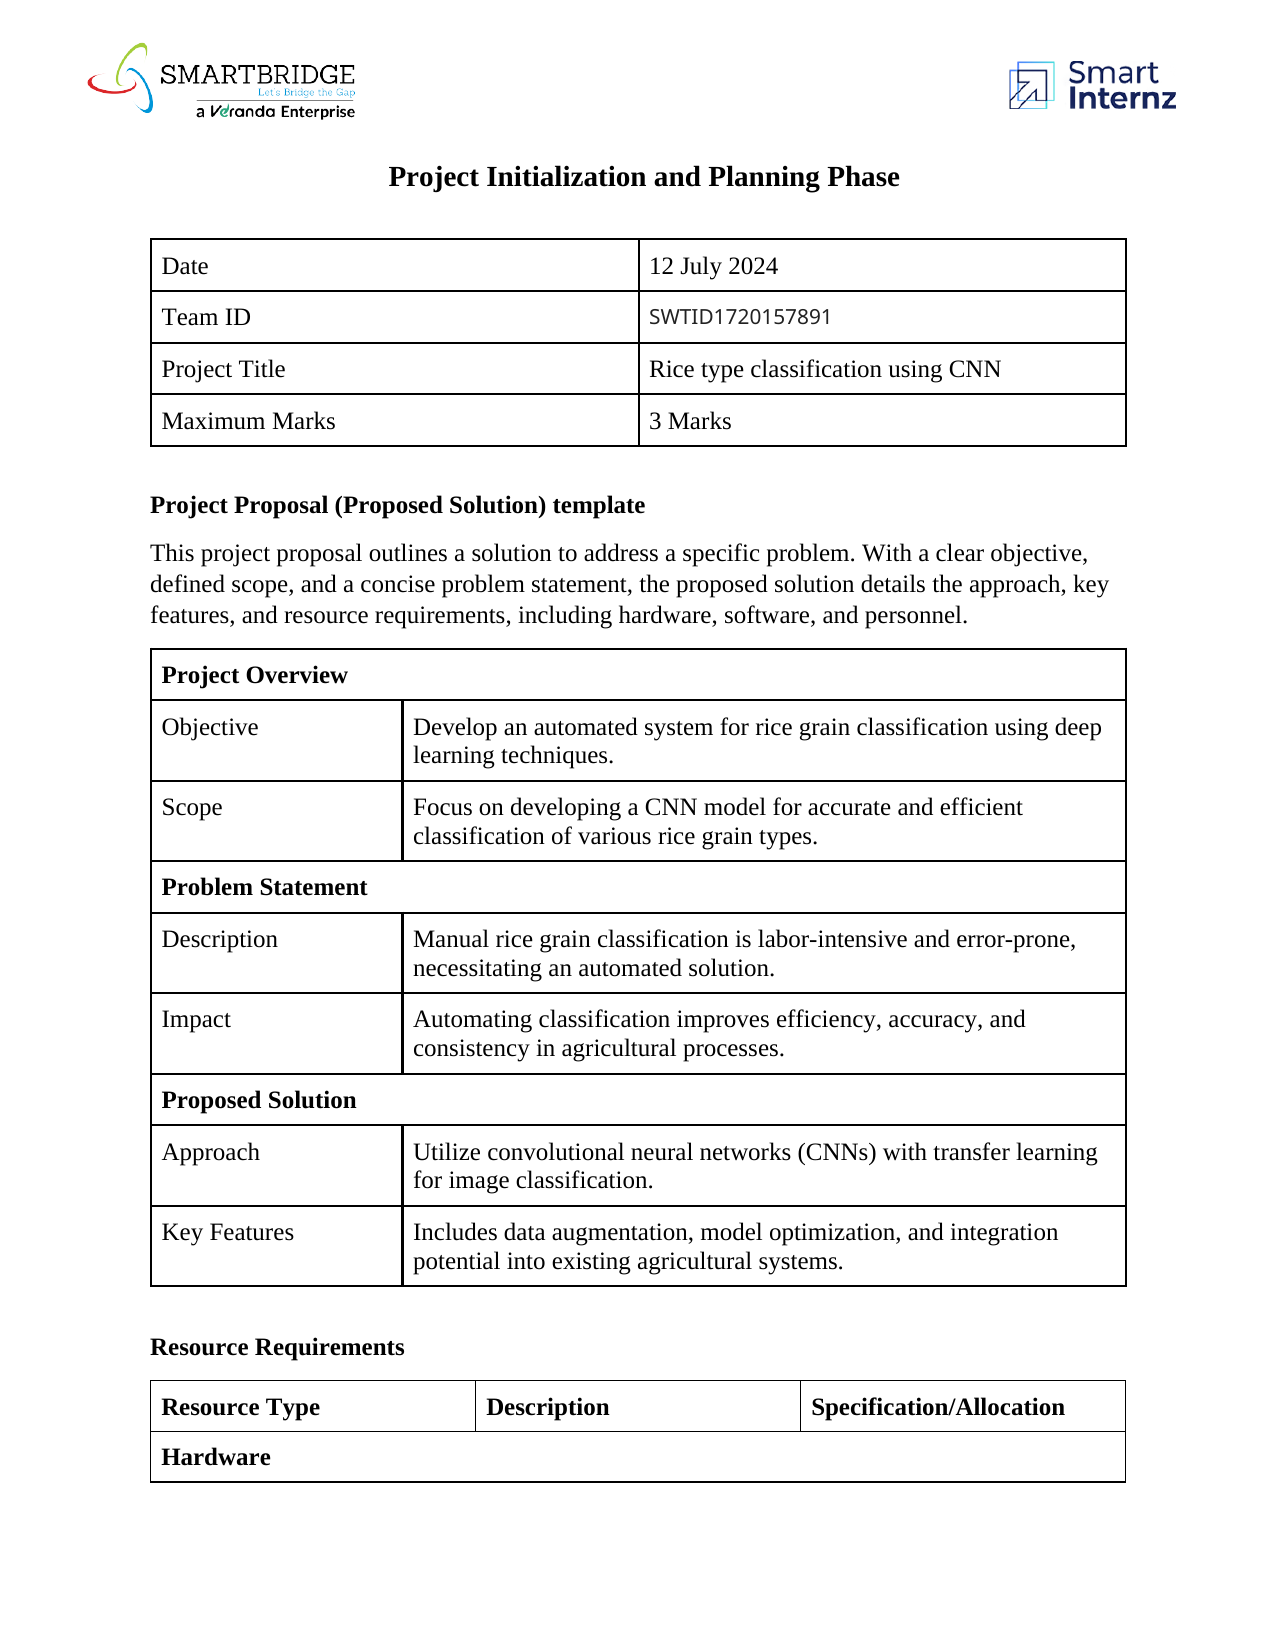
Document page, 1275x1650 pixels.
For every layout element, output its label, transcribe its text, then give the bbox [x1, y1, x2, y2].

table_cell Approach [152, 1126, 401, 1204]
table_cell Description [152, 914, 401, 992]
text Project Initialization and Planning Phase [150, 159, 1125, 193]
table_cell Includes data augmentation, model optimization, and integration potential into existing agricultural systems. [404, 1207, 1125, 1285]
table_cell Scope [152, 782, 401, 860]
text Resource Requirements [150, 1332, 1125, 1361]
table_cell Develop an automated system for rice grain classification using deep learning techniques. [404, 701, 1125, 779]
table_cell Team ID [152, 292, 638, 342]
table_header Date [152, 240, 638, 290]
table_cell 3 Marks [640, 395, 1125, 445]
picture [1004, 61, 1181, 109]
table_cell Rice type classification using CNN [640, 344, 1125, 393]
table_cell Focus on developing a CNN model for accurate and efficient classification of various rice grain types. [404, 782, 1125, 860]
picture [73, 20, 370, 142]
table_cell Objective [152, 701, 401, 779]
table_cell Problem Statement [152, 862, 1125, 912]
text Project Proposal (Proposed Solution) template [150, 490, 1125, 519]
text This project proposal outlines a solution to address a specific problem. With a clear objective, defined scope, and a concise problem statement, the proposed solution details the approach, key features, and resource requirements, including hardware, software, and personnel. [150, 538, 1125, 628]
table_header Description [476, 1381, 800, 1431]
table_cell Impact [152, 994, 401, 1072]
table_cell Key Features [152, 1207, 401, 1285]
table_cell SWTID1720157891 [640, 292, 1125, 342]
table_header Resource Type [151, 1381, 475, 1431]
table_cell Utilize convolutional neural networks (CNNs) with transfer learning for image classification. [404, 1126, 1125, 1204]
table_header Project Overview [152, 650, 1125, 699]
table_cell Maximum Marks [152, 395, 638, 445]
table_cell Project Title [152, 344, 638, 393]
table_cell Proposed Solution [152, 1075, 1125, 1124]
table_header Specification/Allocation [801, 1381, 1125, 1431]
table_cell Automating classification improves efficiency, accuracy, and consistency in agricultural processes. [404, 994, 1125, 1072]
table_cell Manual rice grain classification is labor-intensive and error-prone, necessitating an automated solution. [404, 914, 1125, 992]
table_header 12 July 2024 [640, 240, 1125, 290]
table_cell Hardware [151, 1432, 1125, 1481]
